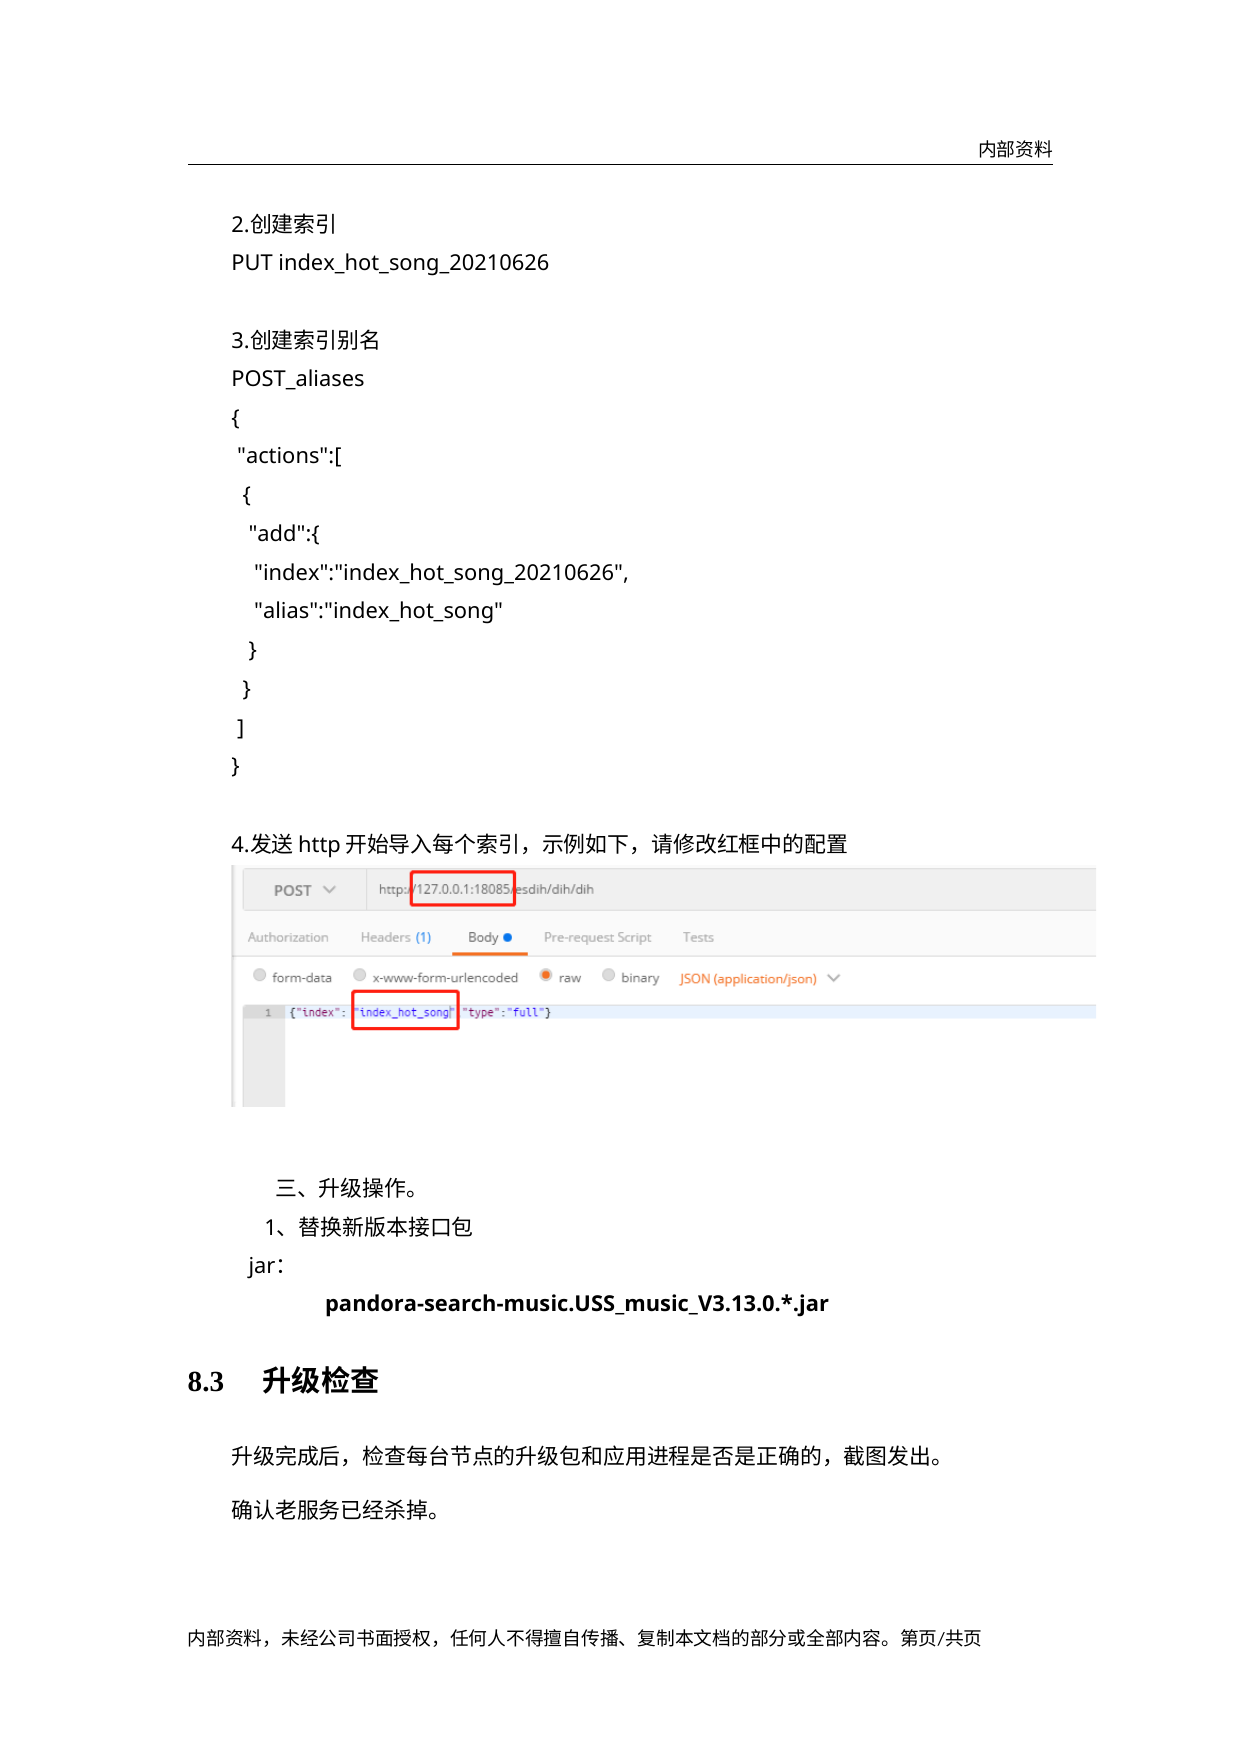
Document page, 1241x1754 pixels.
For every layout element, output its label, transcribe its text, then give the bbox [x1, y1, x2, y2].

text 升级完成后，检查每台节点的升级包和应用进程是否是正确的，截图发出。 [231, 1438, 1031, 1471]
list "index":"index_hot_song_20210626", [231, 555, 1031, 588]
list "add":{ [231, 517, 1031, 549]
list 2.创建索引 [231, 207, 1031, 239]
list 替换新版本接口包 [264, 1209, 1031, 1242]
list "alias":"index_hot_song" [231, 594, 1031, 627]
list { [231, 478, 1031, 510]
list PUT index_hot_song_20210626 [231, 245, 1031, 278]
list POST_aliases [231, 362, 1031, 394]
text jar： [231, 1248, 1031, 1280]
list ] [231, 710, 1031, 743]
list "actions":[ [231, 439, 1031, 472]
list { [231, 400, 1031, 433]
text 确认老服务已经杀掉。 [231, 1493, 1031, 1525]
picture [231, 865, 1097, 1107]
list 3.创建索引别名 [231, 323, 1031, 355]
list 4.发送http开始导入每个索引，示例如下，请修改红框中的配置 [231, 827, 1031, 859]
subtitle 升级检查 [187, 1346, 1053, 1411]
list 升级操作。 [231, 1170, 1031, 1203]
text pandora-search-music.USS_music_V3.13.0.*.jar [275, 1287, 1031, 1319]
list } [231, 672, 1031, 704]
list } [231, 633, 1031, 665]
list } [231, 749, 1031, 782]
